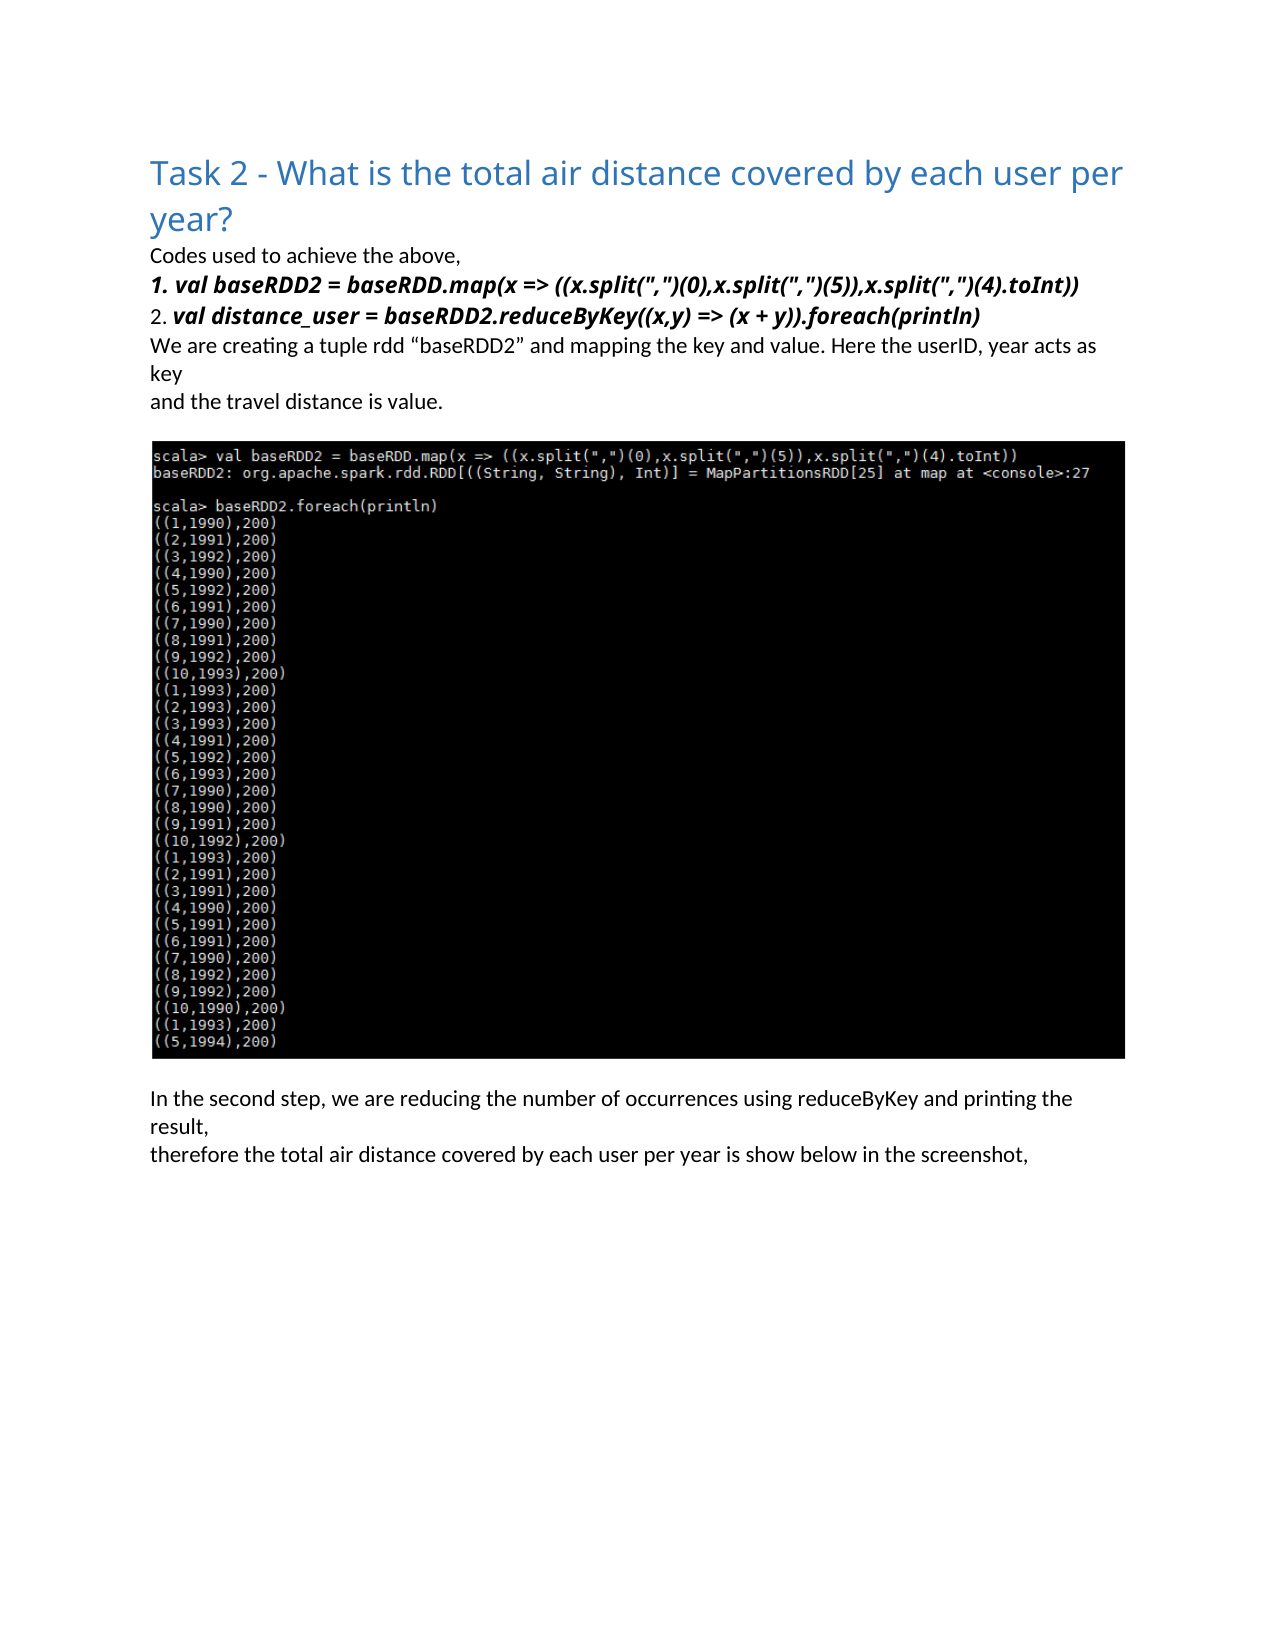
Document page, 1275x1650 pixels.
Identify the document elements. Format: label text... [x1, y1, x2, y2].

text We are creating a tuple rdd “baseRDD2” and mapping the key and value. Here the userID, year acts as key [150, 331, 1125, 387]
text 1. val baseRDD2 = baseRDD.map(x => ((x.split(",")(0),x.split(",")(5)),x.split(",")(4).toInt)) [150, 269, 1125, 300]
text and the travel distance is value. [150, 387, 1125, 415]
text 2. val distance_user = baseRDD2.reduceByKey((x,y) => (x + y)).foreach(println) [150, 300, 1125, 331]
text therefore the total air distance covered by each user per year is show below in the screenshot, [150, 1140, 1125, 1168]
text Codes used to achieve the above, [150, 241, 1125, 269]
text Task 2 - What is the total air distance covered by each user per year? [150, 150, 1125, 241]
text In the second step, we are reducing the number of occurrences using reduceByKey and printing the result, [150, 1084, 1125, 1140]
